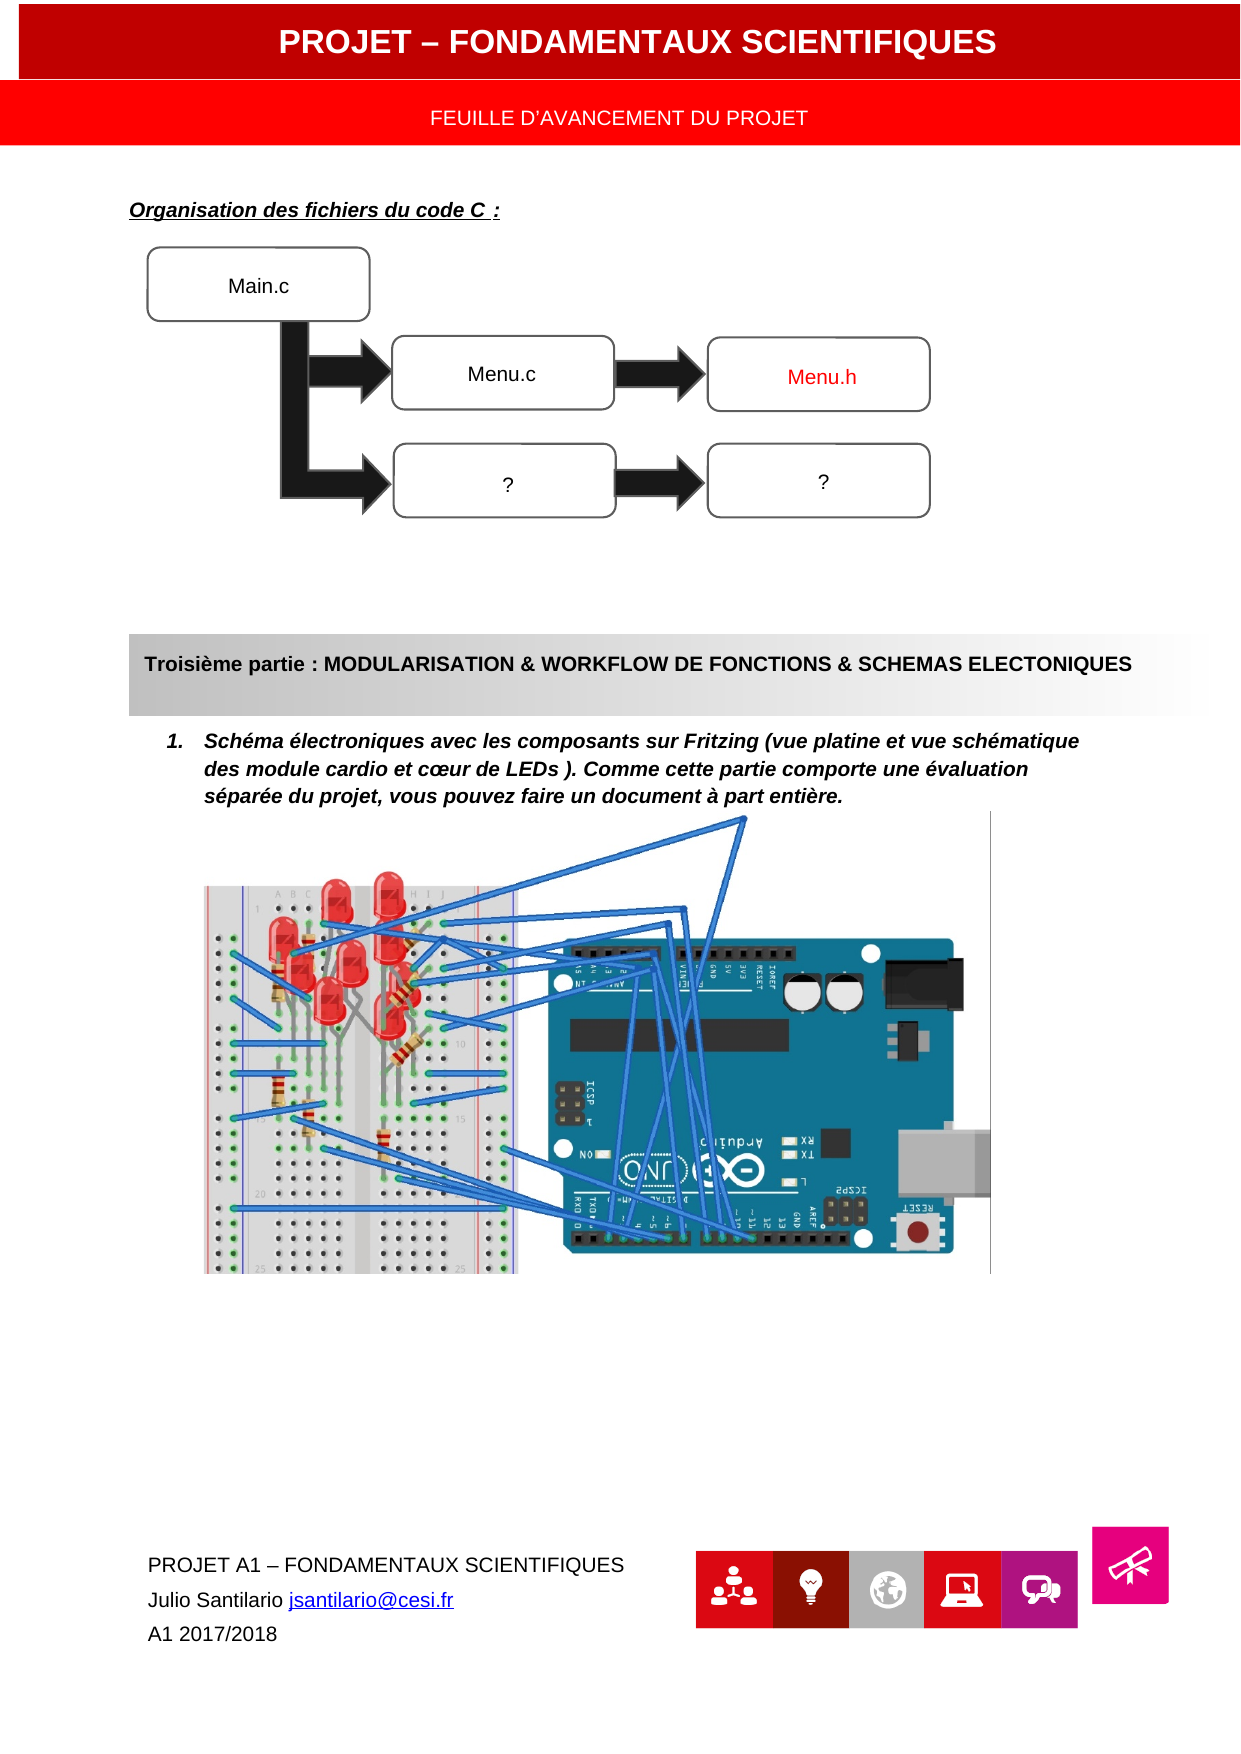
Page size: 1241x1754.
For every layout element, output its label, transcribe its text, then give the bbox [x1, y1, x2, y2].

list Schéma électroniques avec les composants sur Fritzing (vue platine et vue schématique des module cardio et cœur de LEDs ). Comme cette partie comporte une évaluation séparée du projet, vous pouvez faire un document à part entière. [166, 729, 1093, 808]
text Organisation des fichiers du code C : [129, 198, 1093, 222]
picture [688, 1519, 1176, 1661]
picture [203, 811, 991, 1274]
